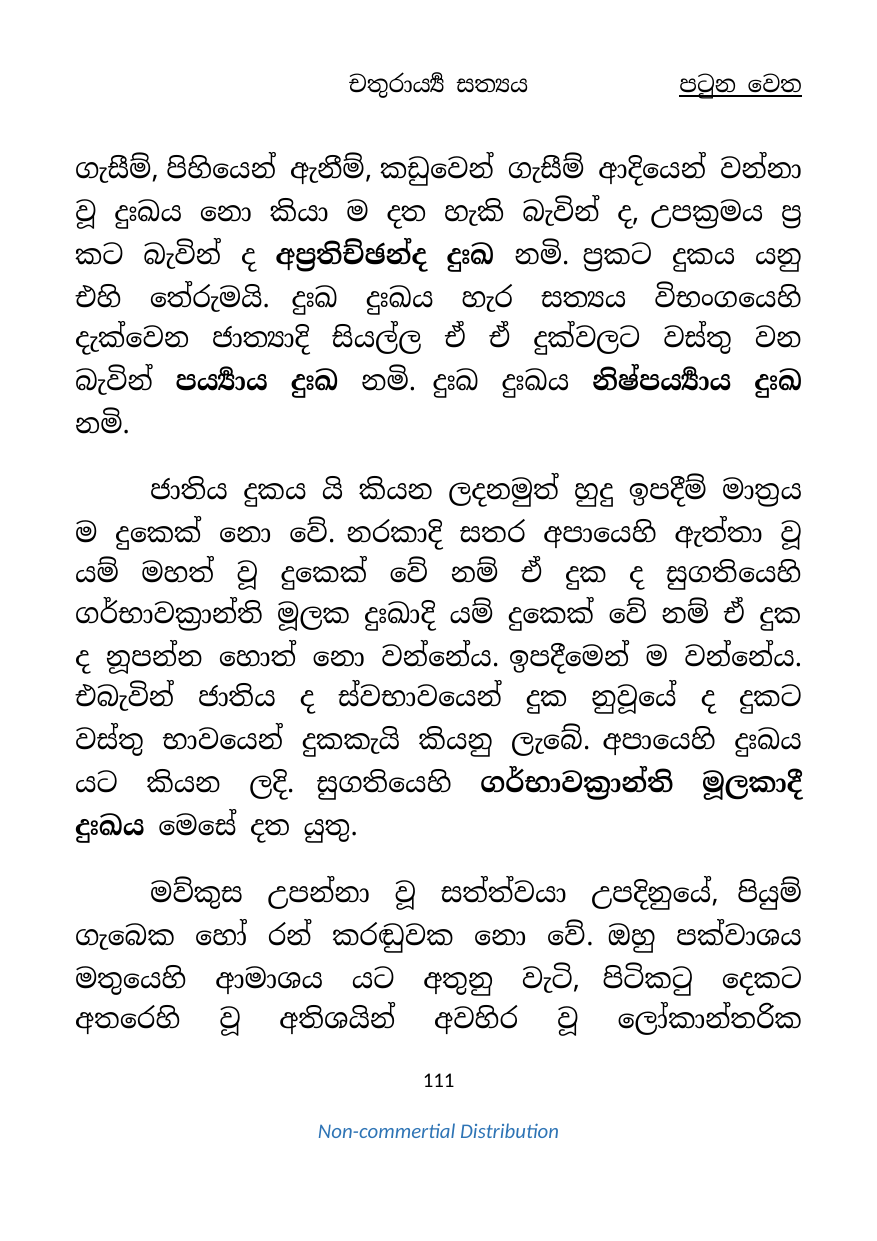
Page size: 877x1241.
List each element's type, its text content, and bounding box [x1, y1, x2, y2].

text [75, 150, 802, 442]
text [75, 874, 802, 1037]
text ජාතිය දුකය යි කියන ලදනමුත් හුදු ඉපදීම් මාත්‍ර‍ය ම දුකෙක් නො වේ. නරකාදි සතර අපායෙහි ඇත්තා වූ යම් මහත් වූ දුකෙක් වේ නම් ඒ දුක ද සුගතියෙහි ගර්භාවක්‍රාන්ති මූලක දුඃඛාදි යම් දුකෙක් වේ නම් ඒ දුක ද නූපන්න හොත් නො වන්නේය. ඉපදීමෙන් ම වන්නේය. එබැවින් ජාතිය ද ස්වභාවයෙන් දුක නුවූයේ ද දුකට වස්තු භාවයෙන් දුකකැයි කියනු ලැබේ. අපායෙහි දුඃඛය යට කියන ලදි. සුගතියෙහි ගර්භාවක්‍රාන්ති මූලකාදී දුඃඛය මෙසේ දත යුතු. [75, 472, 802, 843]
